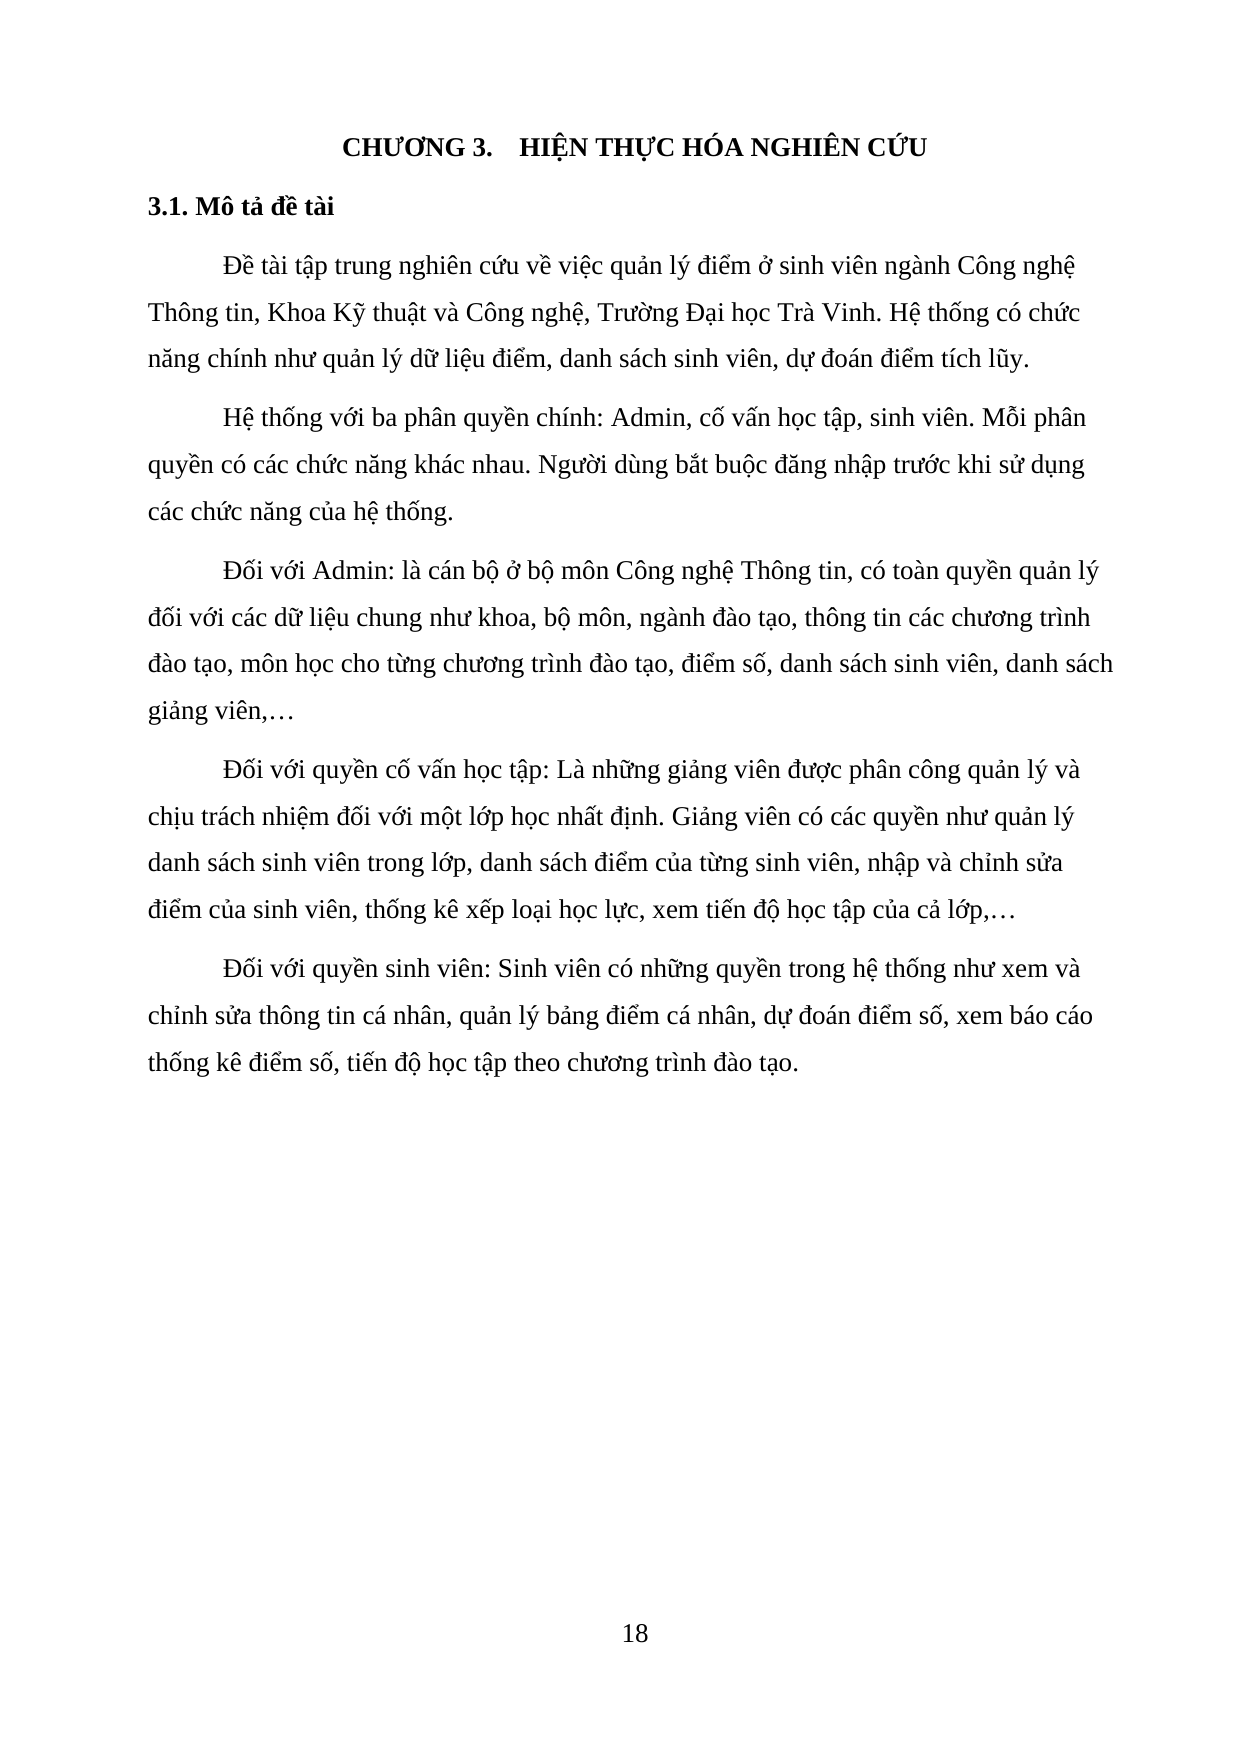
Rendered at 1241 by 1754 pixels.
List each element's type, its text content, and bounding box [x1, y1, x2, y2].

text Hệ thống với ba phân quyền chính: Admin, cố vấn học tập, sinh viên. Mỗi phân quyền có các chức năng khác nhau. Người dùng bắt buộc đăng nhập trước khi sử dụng các chức năng của hệ thống. [148, 401, 1122, 526]
text Đề tài tập trung nghiên cứu về việc quản lý điểm ở sinh viên ngành Công nghệ Thông tin, Khoa Kỹ thuật và Công nghệ, Trường Đại học Trà Vinh. Hệ thống có chức năng chính như quản lý dữ liệu điểm, danh sách sinh viên, dự đoán điểm tích lũy. [148, 249, 1122, 373]
text Đối với Admin: là cán bộ ở bộ môn Công nghệ Thông tin, có toàn quyền quản lý đối với các dữ liệu chung như khoa, bộ môn, ngành đào tạo, thông tin các chương trình đào tạo, môn học cho từng chương trình đào tạo, điểm số, danh sách sinh viên, danh sách giảng viên,… [148, 554, 1122, 725]
text Đối với quyền sinh viên: Sinh viên có những quyền trong hệ thống như xem và chỉnh sửa thông tin cá nhân, quản lý bảng điểm cá nhân, dự đoán điểm số, xem báo cáo thống kê điểm số, tiến độ học tập theo chương trình đào tạo. [148, 952, 1122, 1077]
text Đối với quyền cố vấn học tập: Là những giảng viên được phân công quản lý và chịu trách nhiệm đối với một lớp học nhất định. Giảng viên có các quyền như quản lý danh sách sinh viên trong lớp, danh sách điểm của từng sinh viên, nhập và chỉnh sửa điểm của sinh viên, thống kê xếp loại học lực, xem tiến độ học tập của cả lớp,… [148, 753, 1122, 924]
subtitle Mô tả đề tài [148, 190, 1122, 221]
subtitle HIỆN THỰC HÓA NGHIÊN CỨU [148, 131, 1122, 162]
